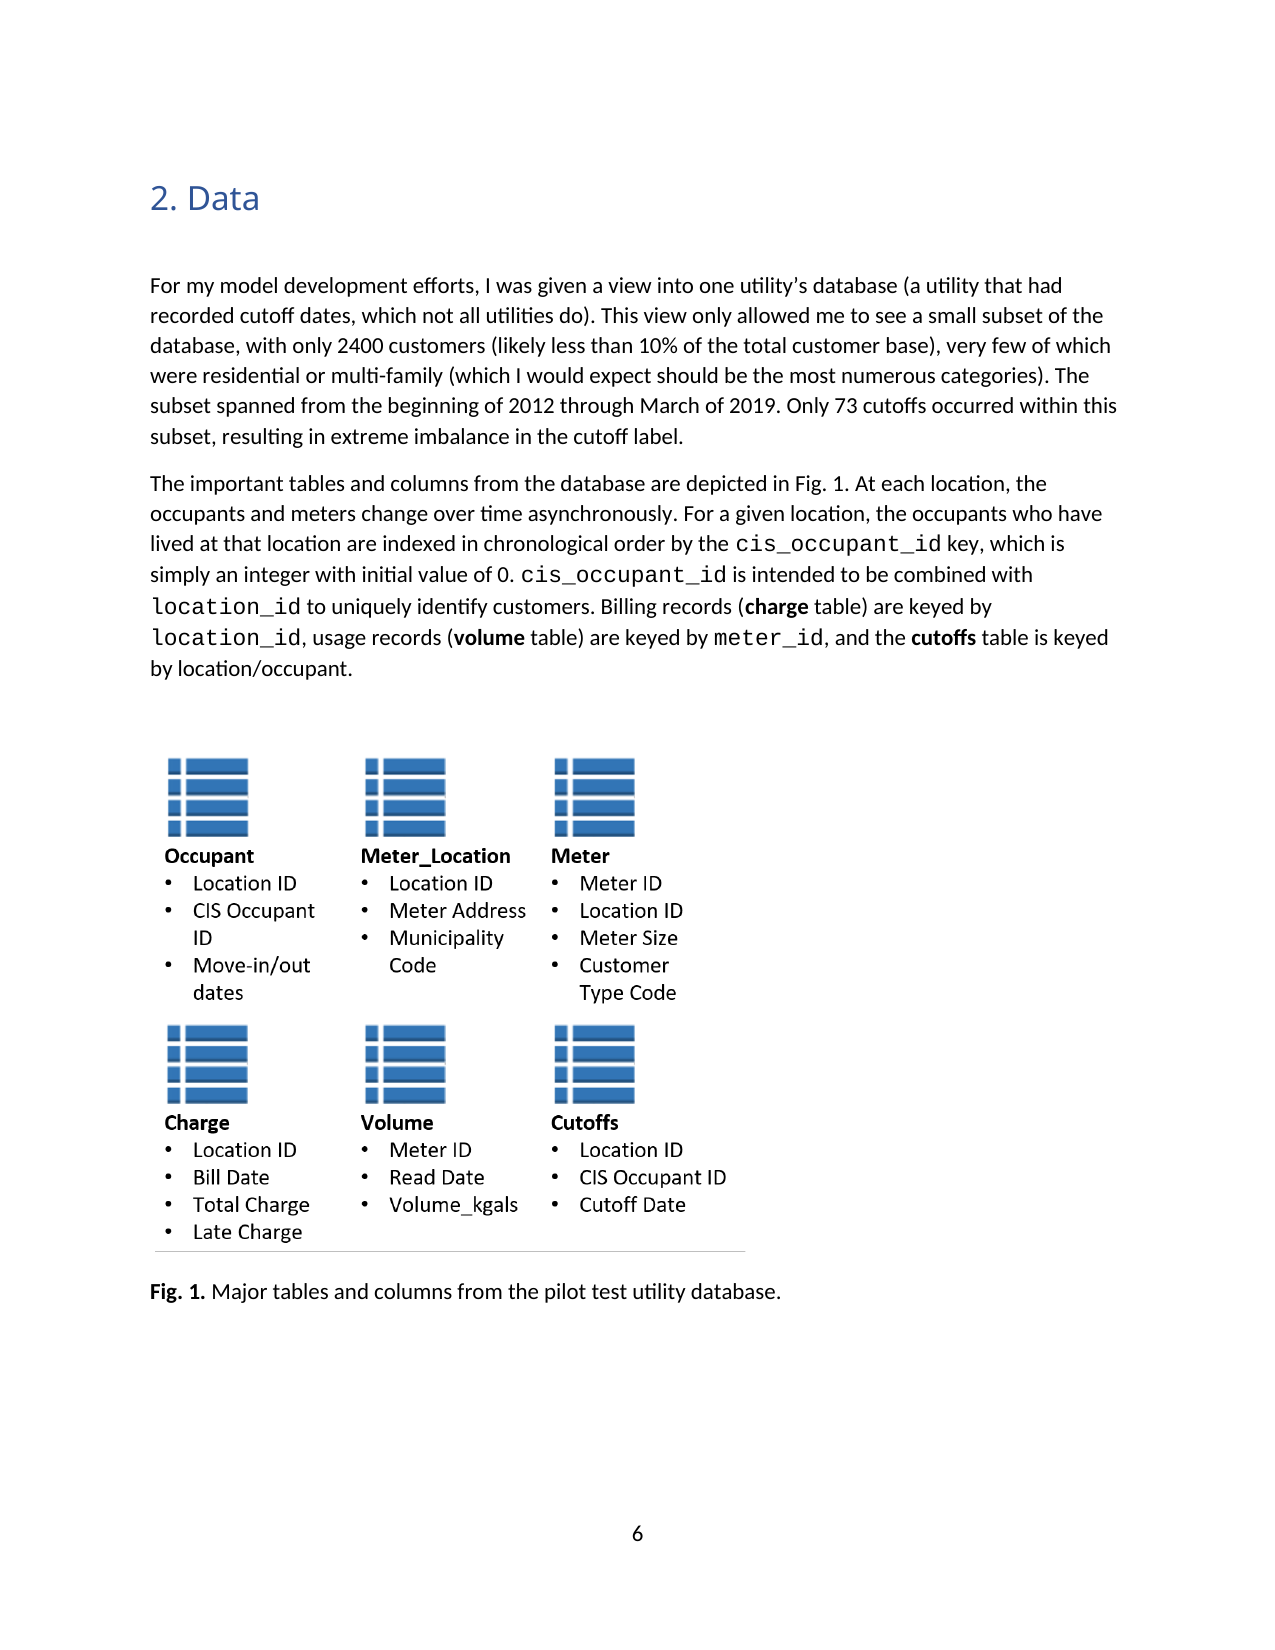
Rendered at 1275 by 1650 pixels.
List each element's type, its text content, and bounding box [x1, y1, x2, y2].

text For my model development efforts, I was given a view into one utility’s database (a utility that had recorded cutoff dates, which not all utilities do). This view only allowed me to see a small subset of the database, with only 2400 customers (likely less than 10% of the total customer base), very few of which were residential or multi-family (which I would expect should be the most numerous categories). The subset spanned from the beginning of 2012 through March of 2019. Only 73 cutoffs occurred within this subset, resulting in extreme imbalance in the cutoff label. [150, 271, 1125, 450]
subtitle 2. Data [150, 175, 1125, 220]
text Fig. 1. Major tables and columns from the pilot test utility database. [150, 1277, 1125, 1305]
text The important tables and columns from the database are depicted in Fig. 1. At each location, the occupants and meters change over time asynchronously. For a given location, the occupants who have lived at that location are indexed in chronological order by the cis_occupant_id key, which is simply an integer with initial value of 0. cis_occupant_id is intended to be combined with location_id to uniquely identify customers. Billing records (charge table) are keyed by location_id, usage records (volume table) are keyed by meter_id, and the cutoffs table is keyed by location/occupant. [150, 469, 1125, 683]
picture [150, 748, 746, 1259]
